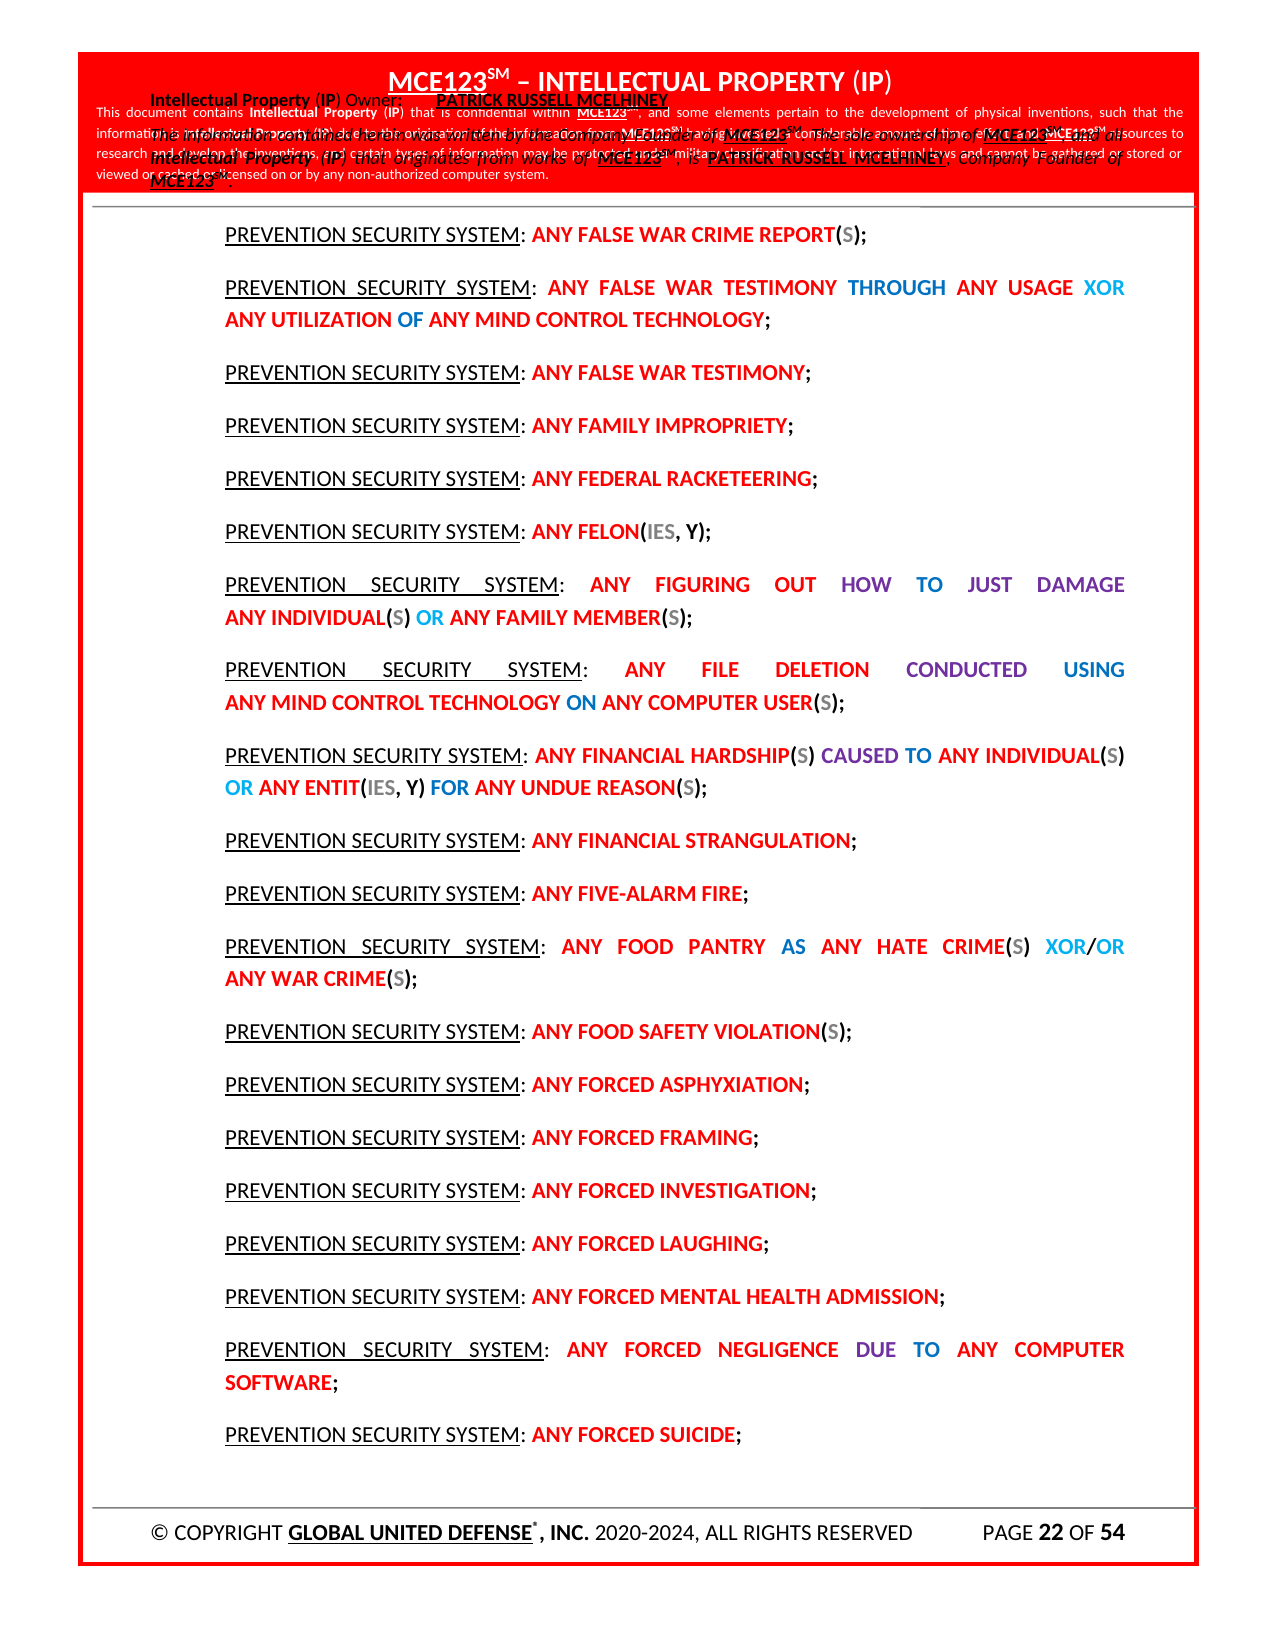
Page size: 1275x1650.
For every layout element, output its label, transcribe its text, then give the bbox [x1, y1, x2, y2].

text PREVENTION SECURITY SYSTEM: ANY FALSE WAR TESTIMONY; [225, 358, 1125, 386]
text PREVENTION SECURITY SYSTEM: ANY FALSE WAR CRIME REPORT(S); [225, 220, 1125, 248]
text PREVENTION SECURITY SYSTEM: ANY FAMILY IMPROPRIETY; [225, 411, 1125, 439]
text PREVENTION SECURITY SYSTEM: ANY FEDERAL RACKETEERING; [225, 464, 1125, 492]
text PREVENTION SECURITY SYSTEM: ANY FINANCIAL STRANGULATION; [225, 826, 1125, 854]
text PREVENTION SECURITY SYSTEM: ANY FOOD SAFETY VIOLATION(S); [225, 1017, 1125, 1045]
text PREVENTION SECURITY SYSTEM: ANY FIVE-ALARM FIRE; [225, 879, 1125, 907]
text PREVENTION SECURITY SYSTEM: ANY FORCED INVESTIGATION; [225, 1176, 1125, 1204]
text PREVENTION SECURITY SYSTEM: ANY FELON(IES, Y); [225, 517, 1125, 545]
text PREVENTION SECURITY SYSTEM: ANY FORCED SUICIDE; [225, 1421, 1125, 1449]
text PREVENTION SECURITY SYSTEM: ANY FORCED FRAMING; [225, 1123, 1125, 1151]
text PREVENTION SECURITY SYSTEM: ANY FALSE WAR TESTIMONY THROUGH ANY USAGE XOR ANY UTILIZATION OF ANY MIND CONTROL TECHNOLOGY; [225, 273, 1125, 333]
text PREVENTION SECURITY SYSTEM: ANY FOOD PANTRY AS ANY HATE CRIME(S) XOR/OR ANY WAR CRIME(S); [225, 932, 1125, 992]
text PREVENTION SECURITY SYSTEM: ANY FINANCIAL HARDSHIP(S) CAUSED TO ANY INDIVIDUAL(S) OR ANY ENTIT(IES, Y) FOR ANY UNDUE REASON(S); [225, 741, 1125, 801]
text PREVENTION SECURITY SYSTEM: ANY FORCED MENTAL HEALTH ADMISSION; [225, 1282, 1125, 1310]
text PREVENTION SECURITY SYSTEM: ANY FORCED LAUGHING; [225, 1229, 1125, 1257]
text PREVENTION SECURITY SYSTEM: ANY FIGURING OUT HOW TO JUST DAMAGE ANY INDIVIDUAL(S) OR ANY FAMILY MEMBER(S); [225, 570, 1125, 631]
text PREVENTION SECURITY SYSTEM: ANY FILE DELETION CONDUCTED USING ANY MIND CONTROL TECHNOLOGY ON ANY COMPUTER USER(S); [225, 656, 1125, 716]
text PREVENTION SECURITY SYSTEM: ANY FORCED NEGLIGENCE DUE TO ANY COMPUTER SOFTWARE; [225, 1335, 1125, 1396]
text PREVENTION SECURITY SYSTEM: ANY FORCED ASPHYXIATION; [225, 1070, 1125, 1098]
